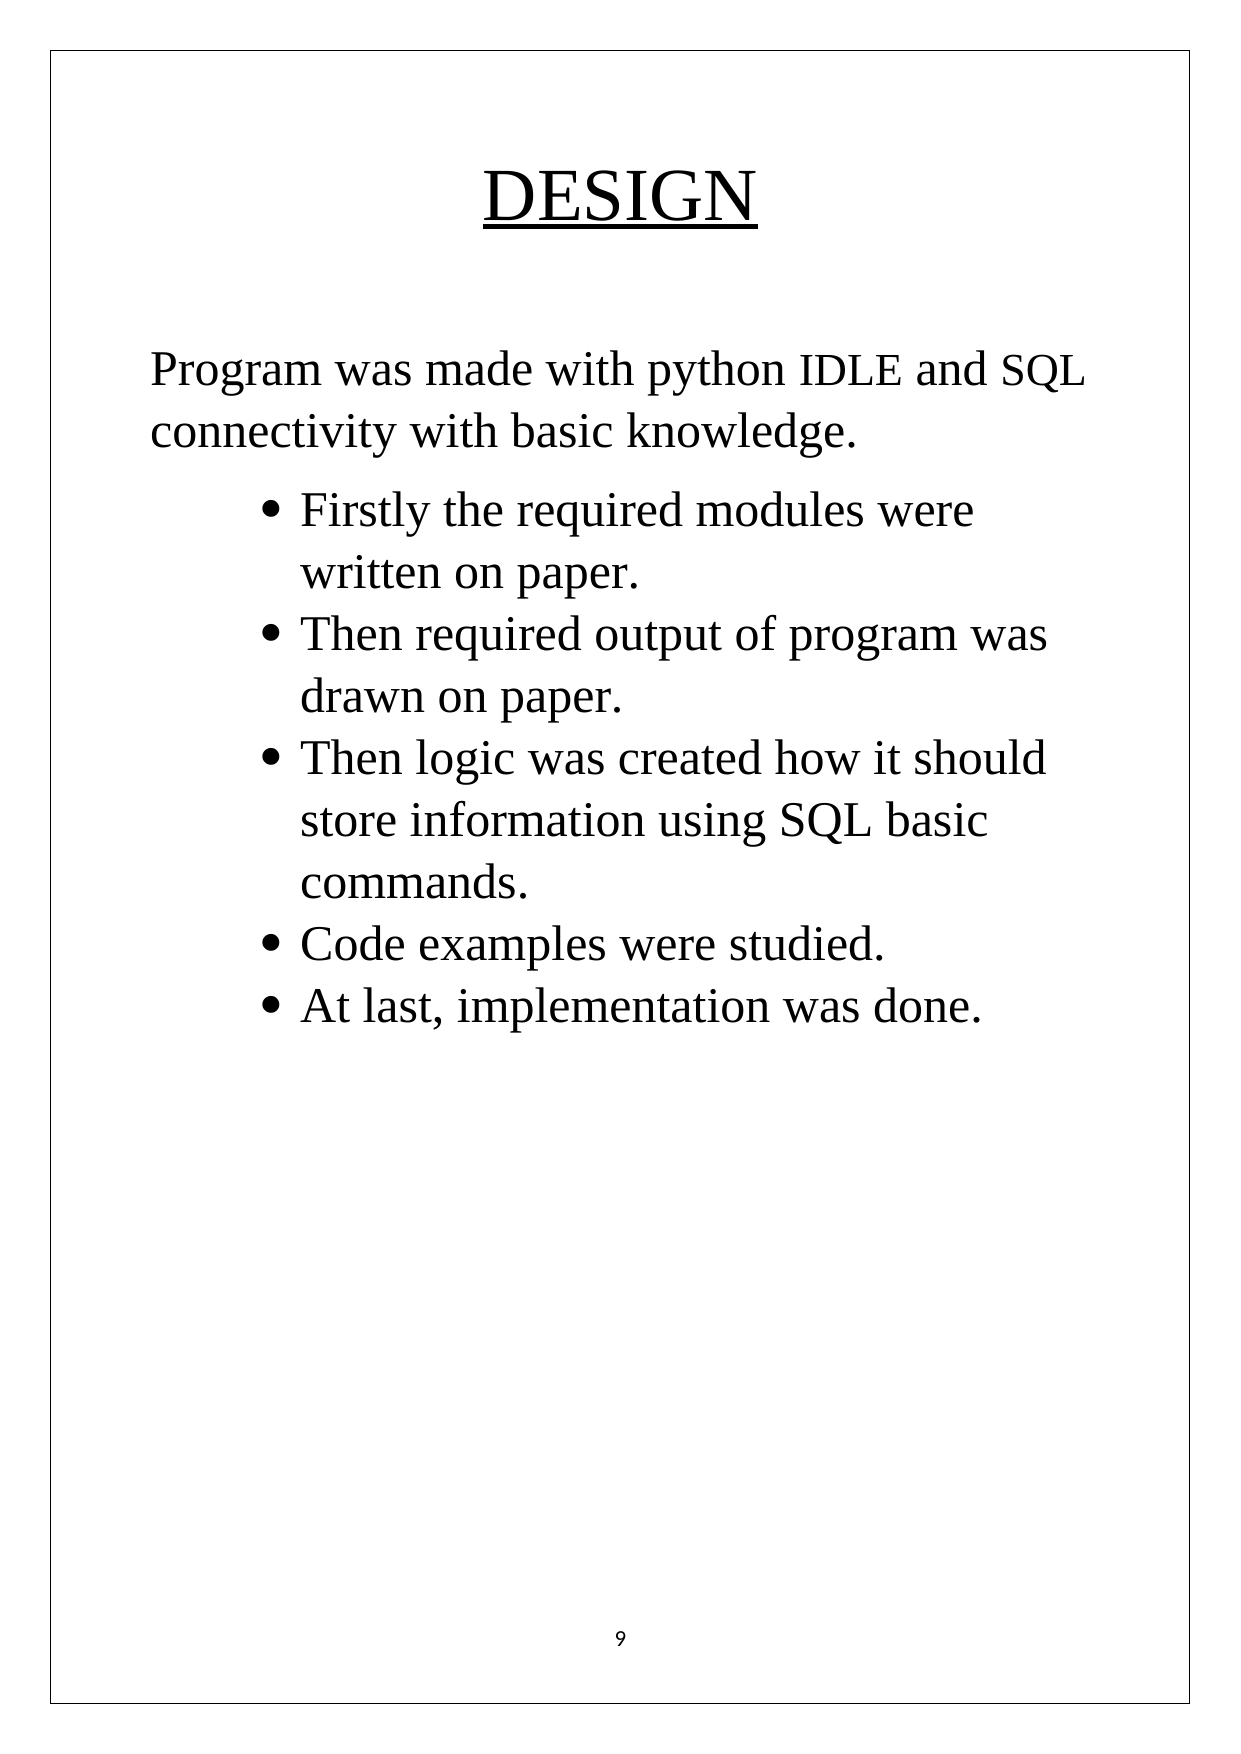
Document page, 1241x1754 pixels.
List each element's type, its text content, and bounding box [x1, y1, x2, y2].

list Code examples were studied. [262, 914, 1090, 971]
list Then required output of program was drawn on paper. [262, 603, 1090, 723]
text Program was made with python IDLE and SQL connectivity with basic knowledge. [150, 338, 1090, 458]
list Firstly the required modules were written on paper. [262, 479, 1090, 599]
list At last, implementation was done. [262, 976, 1090, 1033]
list Then logic was created how it should store information using SQL basic commands. [262, 728, 1090, 909]
text DESIGN [150, 150, 1090, 236]
